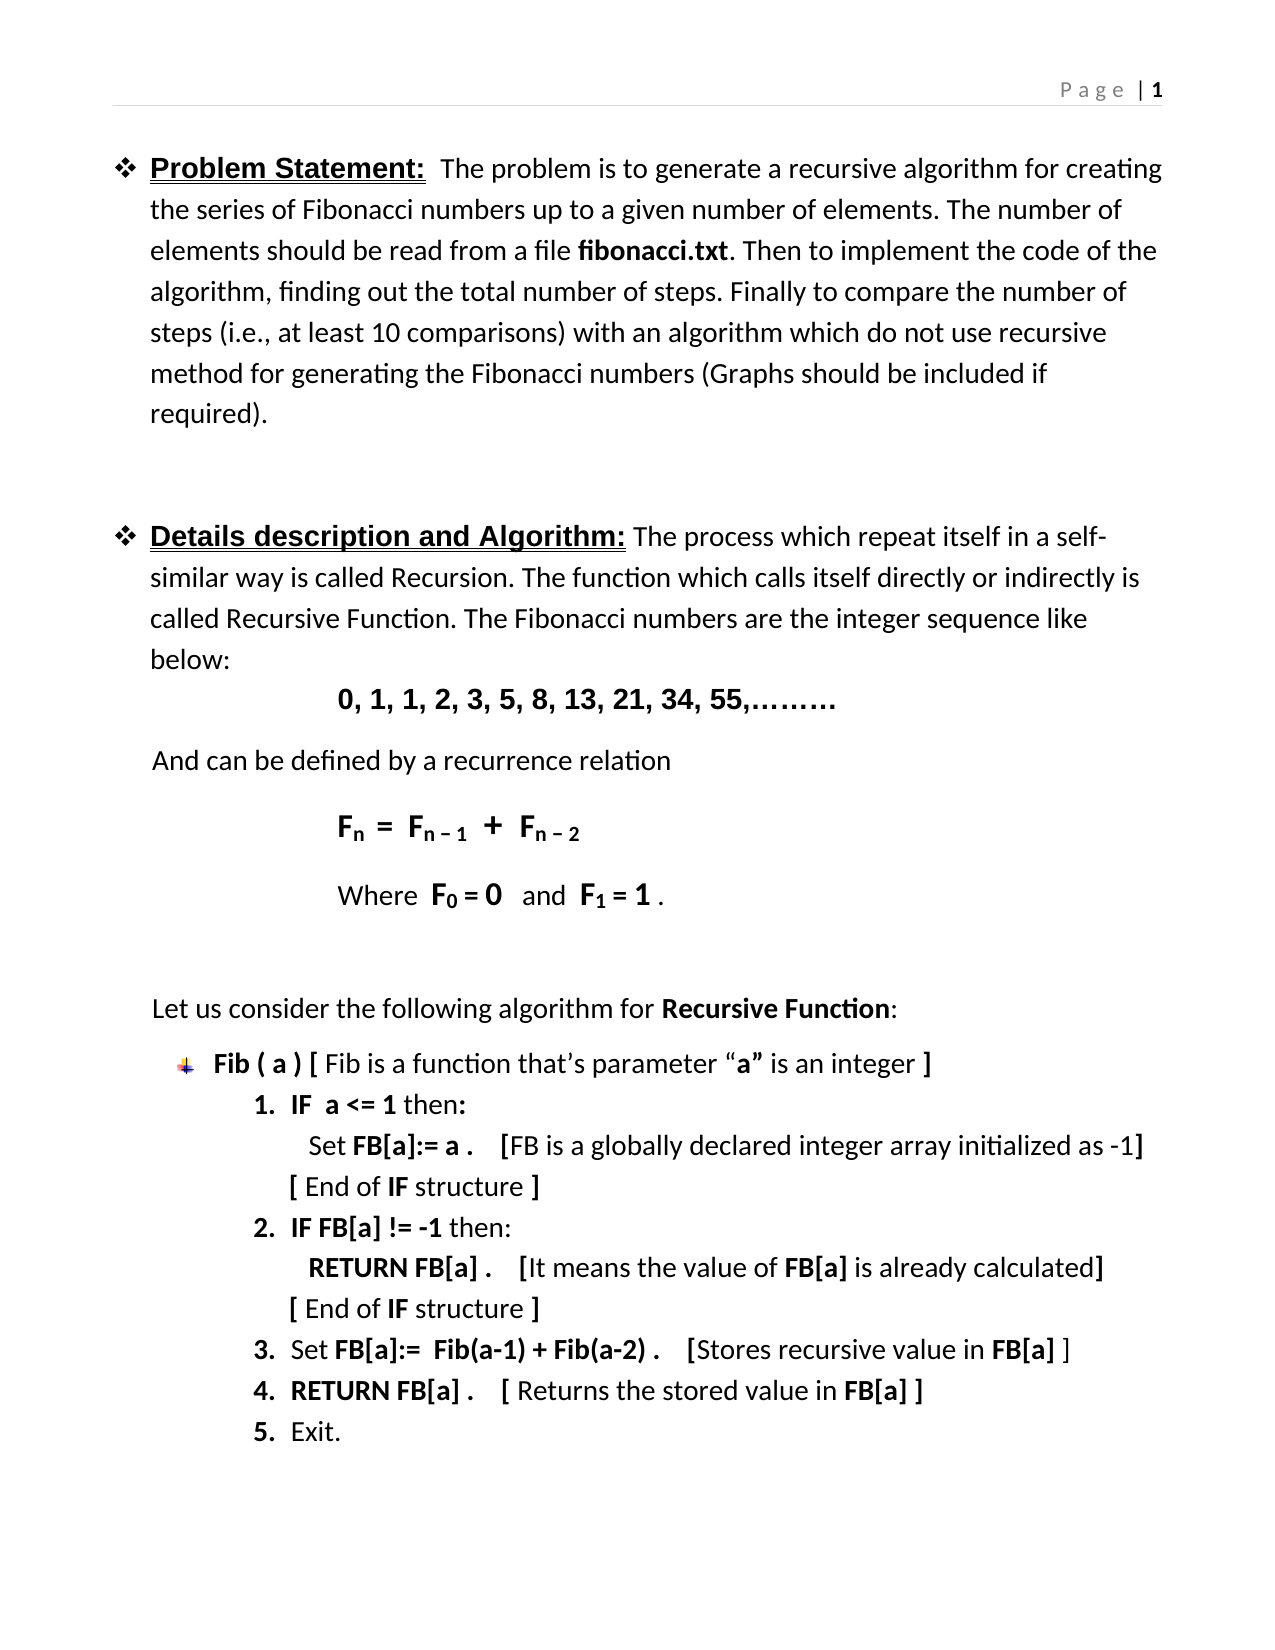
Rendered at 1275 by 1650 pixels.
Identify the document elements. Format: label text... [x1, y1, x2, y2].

list RETURN FB[a] . [It means the value of FB[a] is already calculated] [289, 1249, 1162, 1285]
list Set FB[a]:= a . [FB is a globally declared integer array initialized as -1] [289, 1127, 1162, 1162]
list [ End of IF structure ] [289, 1291, 1162, 1326]
picture [177, 1056, 194, 1074]
list Set FB[a]:= Fib(a-1) + Fib(a-2) . [Stores recursive value in FB[a] ] [253, 1331, 1162, 1367]
list IF FB[a] != -1 then: [253, 1209, 1162, 1244]
list 0, 1, 1, 2, 3, 5, 8, 13, 21, 34, 55,……… [262, 682, 1162, 716]
list [ End of IF structure ] [289, 1168, 1162, 1203]
list Details description and Algorithm: The process which repeat itself in a self-similar way is called Recursion. The function which calls itself directly or indirectly is called Recursive Function. The Fibonacci numbers are the integer sequence like below: [112, 518, 1162, 677]
list Fib ( a ) [ Fib is a function that’s parameter “a” is an integer ] [176, 1045, 1162, 1081]
text Let us consider the following algorithm for Recursive Function: [112, 990, 1162, 1025]
text Fn = Fn – 1 + Fn – 2 [112, 797, 1162, 848]
list Exit. [253, 1413, 1162, 1449]
list Problem Statement: The problem is to generate a recursive algorithm for creating the series of Fibonacci numbers up to a given number of elements. The number of elements should be read from a file fibonacci.txt. Then to implement the code of the algorithm, finding out the total number of steps. Finally to compare the number of steps (i.e., at least 10 comparisons) with an algorithm which do not use recursive method for generating the Fibonacci numbers (Graphs should be included if required). [112, 150, 1162, 431]
text Where F0 = 0 and F1 = 1 . [112, 868, 1162, 914]
text And can be defined by a recurrence relation [112, 742, 1162, 777]
list RETURN FB[a] . [ Returns the stored value in FB[a] ] [253, 1372, 1162, 1408]
list IF a <= 1 then: [253, 1086, 1162, 1121]
